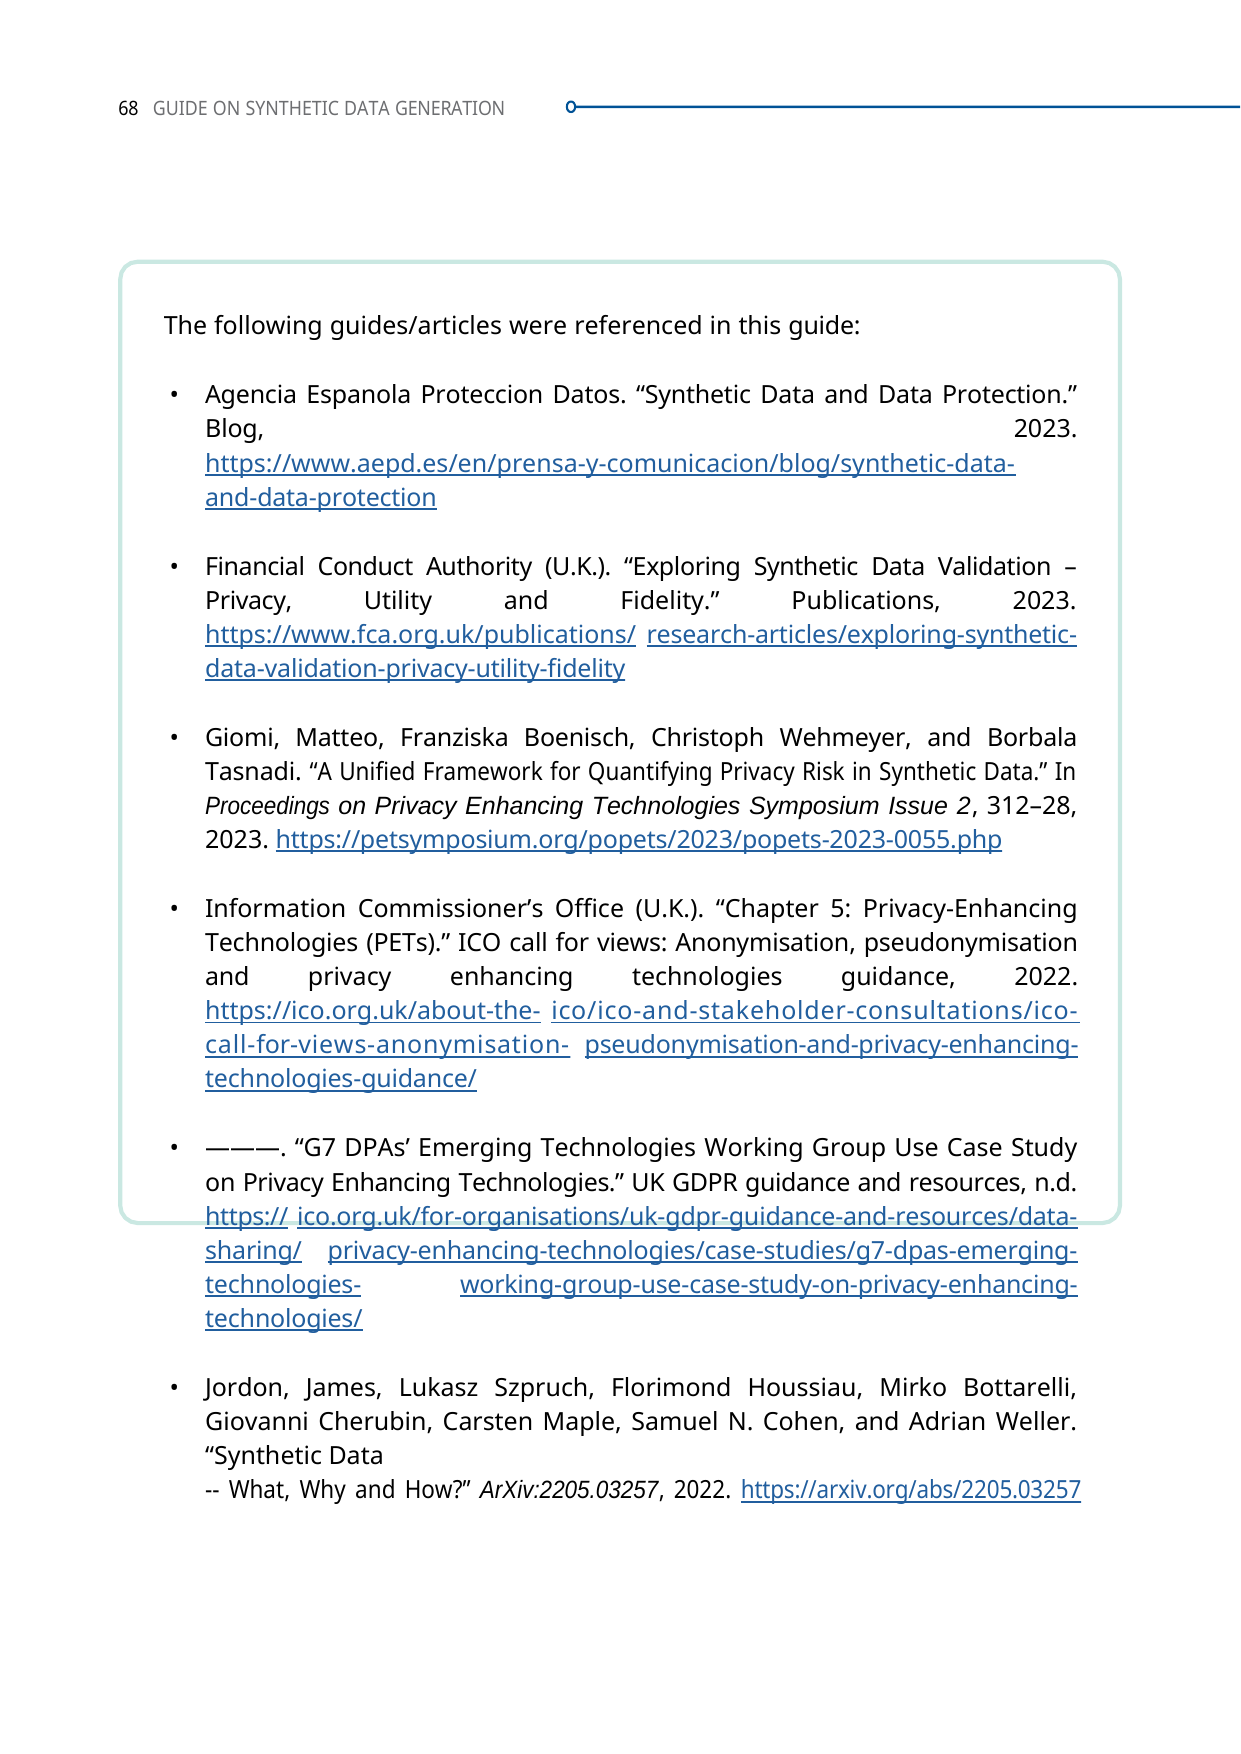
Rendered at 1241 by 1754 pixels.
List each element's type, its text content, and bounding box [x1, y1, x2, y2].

list Information Commissioner’s Office (U.K.). “Chapter 5: Privacy-Enhancing Technologies (PETs).” ICO call for views: Anonymisation, pseudonymisation and privacy enhancing technologies guidance, 2022. https://ico.org.uk/about-the- ico/ico-and-stakeholder-consultations/ico-call-for-views-anonymisation- pseudonymisation-and-privacy-enhancing-technologies-guidance/ [169, 891, 1078, 1095]
text The following guides/articles were referenced in this guide: [163, 308, 1137, 342]
text -- What, Why and How?” ArXiv:2205.03257, 2022. https://arxiv.org/abs/2205.03257 [205, 1472, 1137, 1506]
list Jordon, James, Lukasz Szpruch, Florimond Houssiau, Mirko Bottarelli, Giovanni Cherubin, Carsten Maple, Samuel N. Cohen, and Adrian Weller. “Synthetic Data [169, 1369, 1077, 1472]
list Financial Conduct Authority (U.K.). “Exploring Synthetic Data Validation – Privacy, Utility and Fidelity.” Publications, 2023. https://www.fca.org.uk/publications/ research-articles/exploring-synthetic-data-validation-privacy-utility-fidelity [169, 548, 1077, 684]
list Agencia Espanola Proteccion Datos. “Synthetic Data and Data Protection.” Blog, 2023. https://www.aepd.es/en/prensa-y-comunicacion/blog/synthetic-data- and-data-protection [169, 377, 1077, 513]
list ———. “G7 DPAs’ Emerging Technologies Working Group Use Case Study on Privacy Enhancing Technologies.” UK GDPR guidance and resources, n.d. https:// ico.org.uk/for-organisations/uk-gdpr-guidance-and-resources/data-sharing/ privacy-enhancing-technologies/case-studies/g7-dpas-emerging-technologies- working-group-use-case-study-on-privacy-enhancing-technologies/ [169, 1130, 1077, 1334]
list Giomi, Matteo, Franziska Boenisch, Christoph Wehmeyer, and Borbala Tasnadi. “A Unified Framework for Quantifying Privacy Risk in Synthetic Data.” In Proceedings on Privacy Enhancing Technologies Symposium Issue 2, 312–28, 2023. https://petsymposium.org/popets/2023/popets-2023-0055.php [169, 719, 1077, 856]
